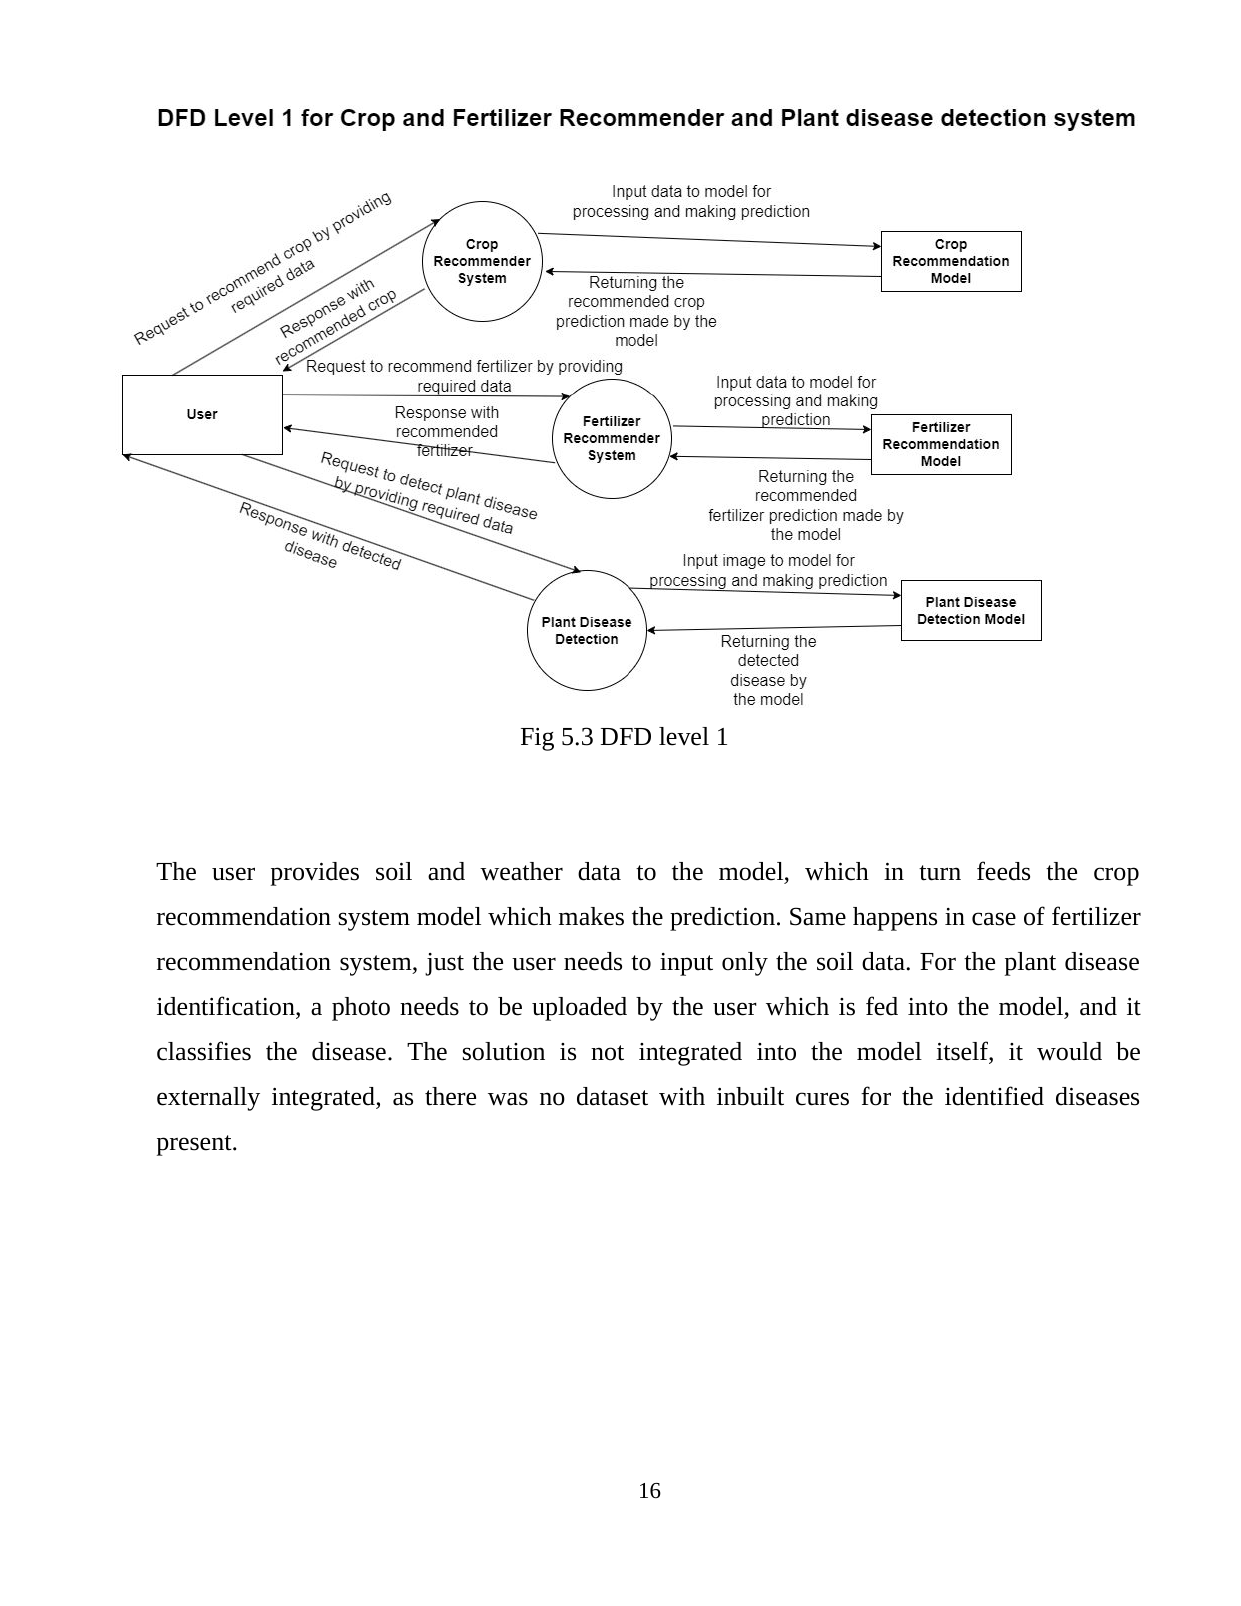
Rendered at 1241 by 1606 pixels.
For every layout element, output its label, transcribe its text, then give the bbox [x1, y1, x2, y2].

list The user provides soil and weather data to the model, which in turn feeds the crop recommendation system model which makes the prediction. Same happens in case of fertilizer recommendation system, just the user needs to input only the soil data. For the plant disease identification, a photo needs to be uploaded by the user which is fed into the model, and it classifies the disease. The solution is not integrated into the model itself, it would be externally integrated, as there was no dataset with inbuilt cures for the identified diseases present. [156, 856, 1142, 1156]
picture [107, 81, 1150, 708]
list Fig 5.3 DFD level 1 [106, 721, 1142, 751]
